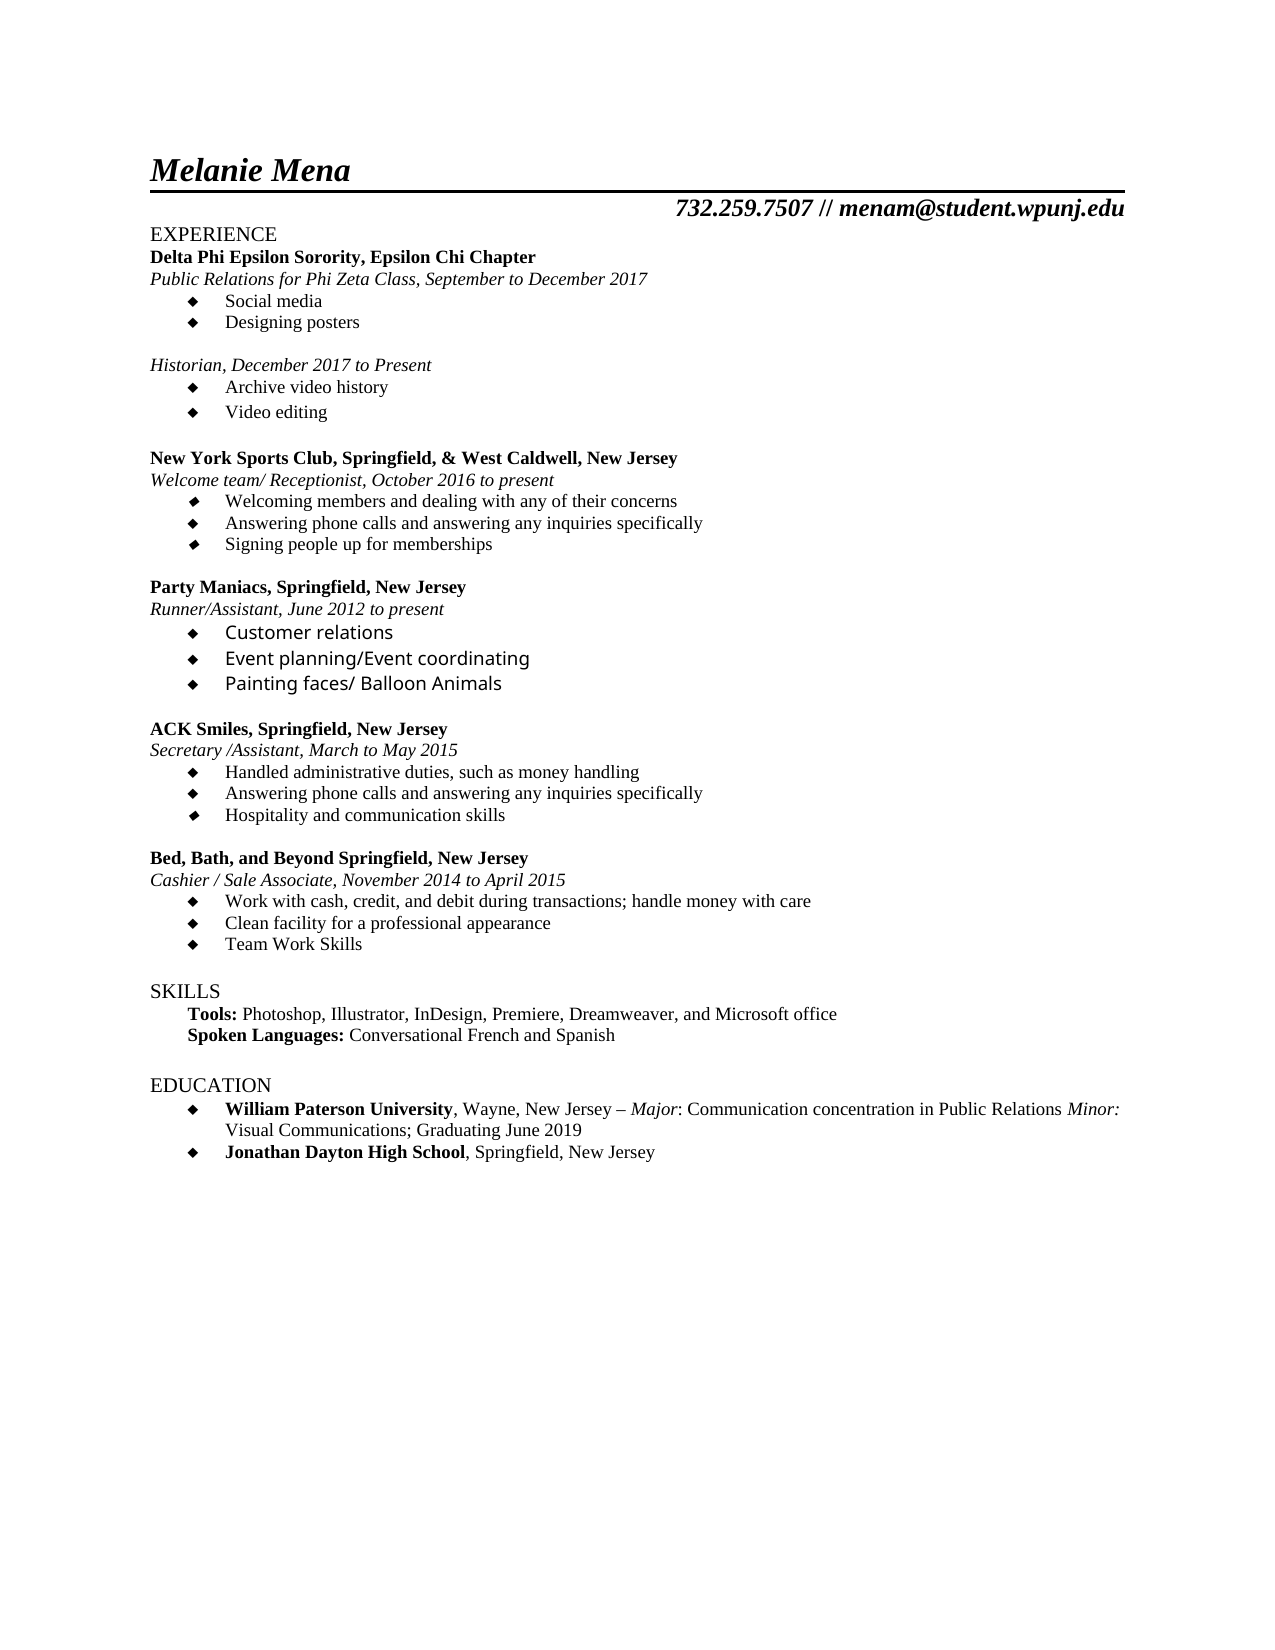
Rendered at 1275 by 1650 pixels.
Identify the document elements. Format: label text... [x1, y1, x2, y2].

text Tools: Photoshop, Illustrator, InDesign, Premiere, Dreamweaver, and Microsoft office [150, 1003, 1125, 1024]
list Customer relations [187, 619, 1125, 645]
list Social media [187, 289, 1125, 311]
list Video editing [187, 401, 1125, 422]
list Signing people up for memberships [187, 533, 1125, 555]
list Handled administrative duties, such as money handling [187, 761, 1125, 782]
list Hospitality and communication skills [187, 804, 1125, 825]
text Welcome team/ Receptionist, October 2016 to present [150, 468, 1125, 490]
subtitle EXPERIENCE [150, 222, 1125, 246]
text Bed, Bath, and Beyond Springfield, New Jersey [150, 847, 1125, 868]
text Spoken Languages: Conversational French and Spanish [150, 1024, 1125, 1046]
list Work with cash, credit, and debit during transactions; handle money with care [187, 890, 1125, 912]
text Secretary /Assistant, March to May 2015 [150, 739, 1125, 761]
text ACK Smiles, Springfield, New Jersey [150, 717, 1125, 739]
text Cashier / Sale Associate, November 2014 to April 2015 [150, 868, 1125, 890]
list Clean facility for a professional appearance [187, 912, 1125, 933]
text EDUCATION [150, 1067, 1125, 1097]
list Archive video history [187, 376, 1125, 397]
text SKILLS [150, 979, 1125, 1003]
list Painting faces/ Balloon Animals [187, 670, 1125, 696]
text Historian, December 2017 to Present [150, 354, 1125, 376]
list Answering phone calls and answering any inquiries specifically [187, 512, 1125, 533]
list Welcoming members and dealing with any of their concerns [187, 490, 1125, 512]
list Answering phone calls and answering any inquiries specifically [187, 782, 1125, 804]
text New York Sports Club, Springfield, & West Caldwell, New Jersey [150, 447, 1125, 468]
list William Paterson University, Wayne, New Jersey – Major: Communication concentration in Public Relations Minor: Visual Communications; Graduating June 2019 [187, 1097, 1125, 1141]
subtitle Melanie Mena [150, 150, 1125, 190]
list Team Work Skills [187, 933, 1125, 955]
list Event planning/Event coordinating [187, 645, 1125, 670]
text Delta Phi Epsilon Sorority, Epsilon Chi Chapter [150, 246, 1125, 268]
subtitle 732.259.7507 // menam@student.wpunj.edu [150, 193, 1125, 222]
text Public Relations for Phi Zeta Class, September to December 2017 [150, 268, 1125, 289]
list Designing posters [187, 311, 1125, 333]
text Runner/Assistant, June 2012 to present [150, 598, 1125, 619]
list Jonathan Dayton High School, Springfield, New Jersey [187, 1141, 1125, 1162]
text Party Maniacs, Springfield, New Jersey [150, 576, 1125, 598]
